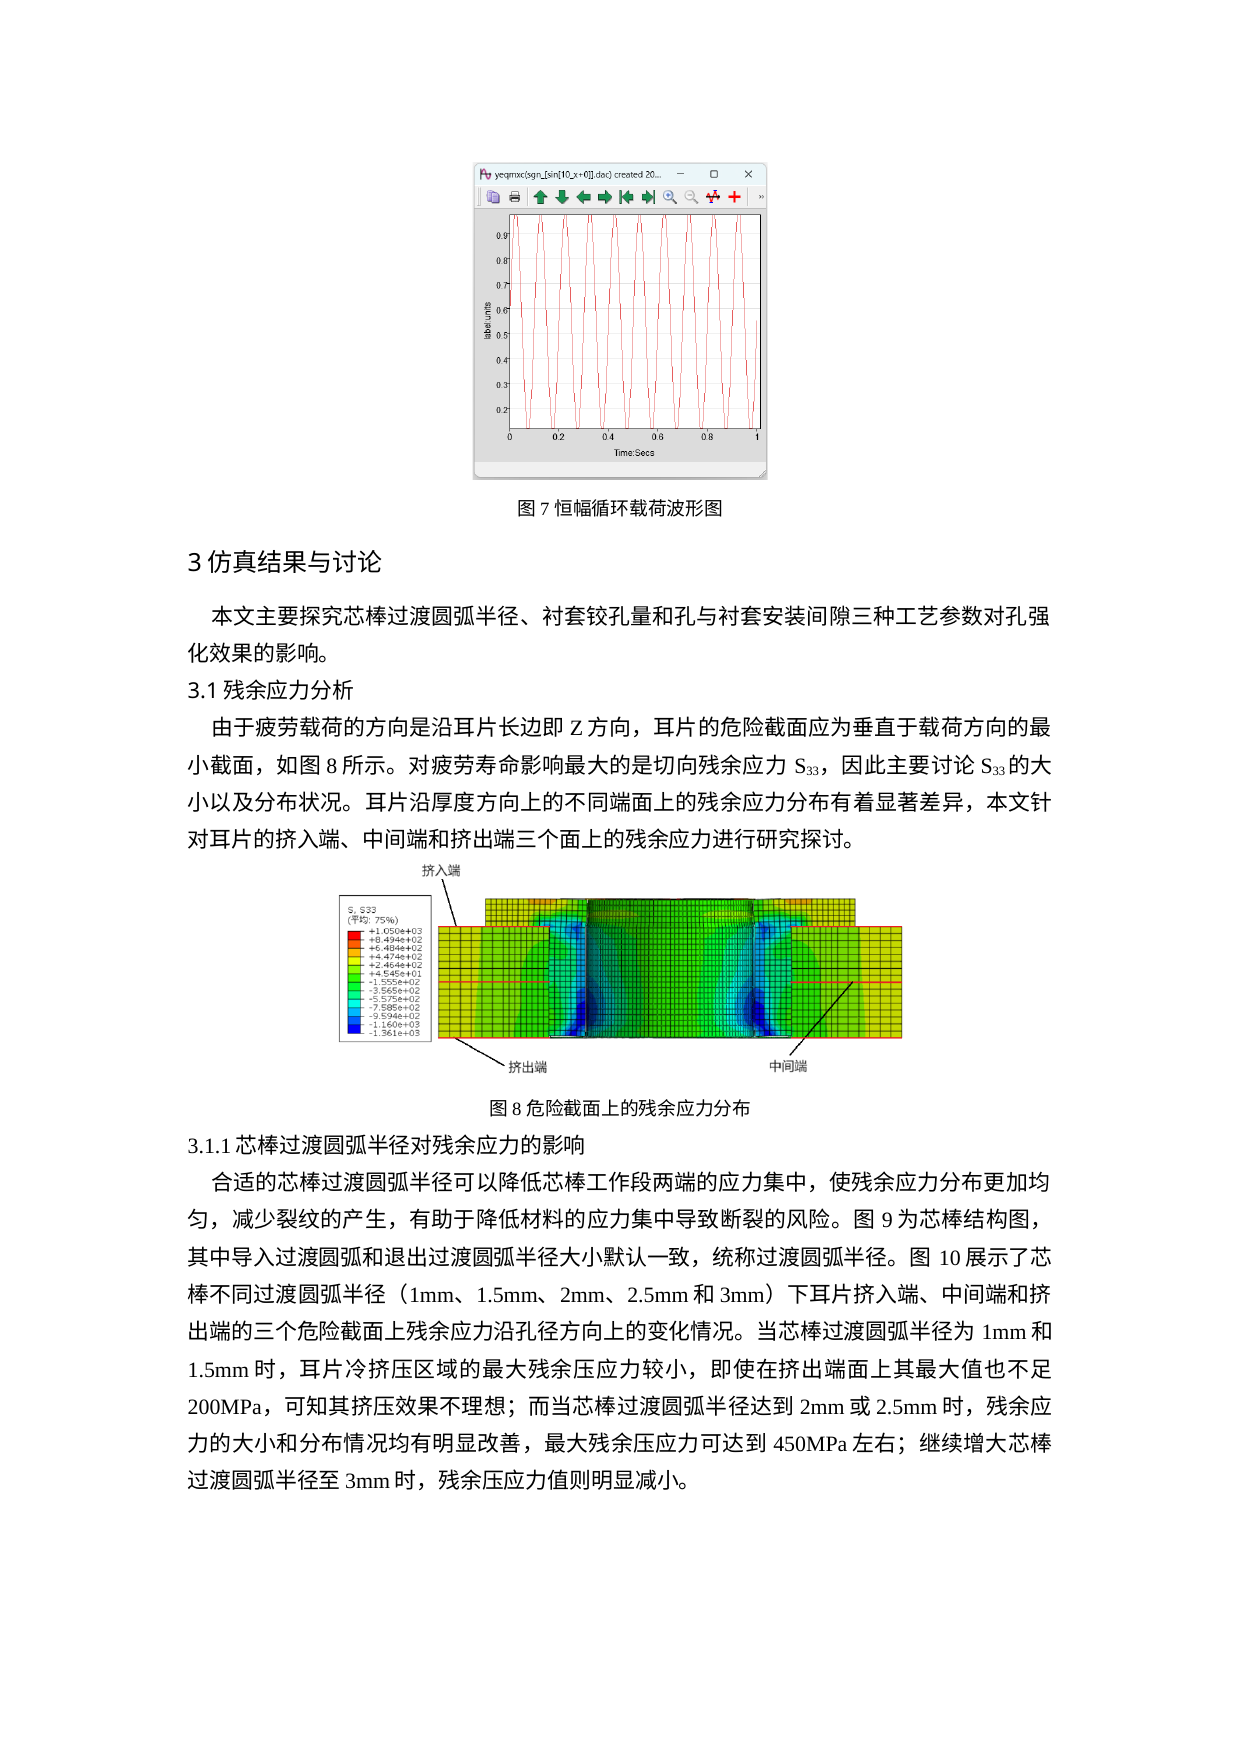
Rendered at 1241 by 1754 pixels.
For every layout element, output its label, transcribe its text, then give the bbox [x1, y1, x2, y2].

text 本文主要探究芯棒过渡圆弧半径、衬套铰孔量和孔与衬套安装间隙三种工艺参数对孔强化效果的影响。 [187, 598, 1053, 668]
text 图7 恒幅循环载荷波形图 [187, 491, 1053, 524]
picture [472, 162, 768, 480]
text 合适的芯棒过渡圆弧半径可以降低芯棒工作段两端的应力集中，使残余应力分布更加均匀，减少裂纹的产生，有助于降低材料的应力集中导致断裂的风险。图9为芯棒结构图，其中导入过渡圆弧和退出过渡圆弧半径大小默认一致，统称过渡圆弧半径。图10展示了芯棒不同过渡圆弧半径（1mm、1.5mm、2mm、2.5mm和3mm）下耳片挤入端、中间端和挤出端的三个危险截面上残余应力沿孔径方向上的变化情况。当芯棒过渡圆弧半径为1mm和1.5mm时，耳片冷挤压区域的最大残余压应力较小，即使在挤出端面上其最大值也不足200MPa，可知其挤压效果不理想；而当芯棒过渡圆弧半径达到2mm或2.5mm时，残余应力的大小和分布情况均有明显改善，最大残余压应力可达到450MPa左右；继续增大芯棒过渡圆弧半径至3mm时，残余压应力值则明显减小。 [187, 1165, 1053, 1496]
picture [329, 859, 912, 1078]
text 由于疲劳载荷的方向是沿耳片长边即Z方向，耳片的危险截面应为垂直于载荷方向的最小截面，如图8所示。对疲劳寿命影响最大的是切向残余应力S33，因此主要讨论S33的大小以及分布状况。耳片沿厚度方向上的不同端面上的残余应力分布有着显著差异，本文针对耳片的挤入端、中间端和挤出端三个面上的残余应力进行研究探讨。 [187, 710, 1053, 854]
text 3.1残余应力分析 [187, 673, 1053, 705]
text 图8 危险截面上的残余应力分布 [187, 1091, 1053, 1123]
text 3.1.1芯棒过渡圆弧半径对残余应力的影响 [187, 1127, 1053, 1160]
text 3仿真结果与讨论 [187, 528, 1053, 593]
